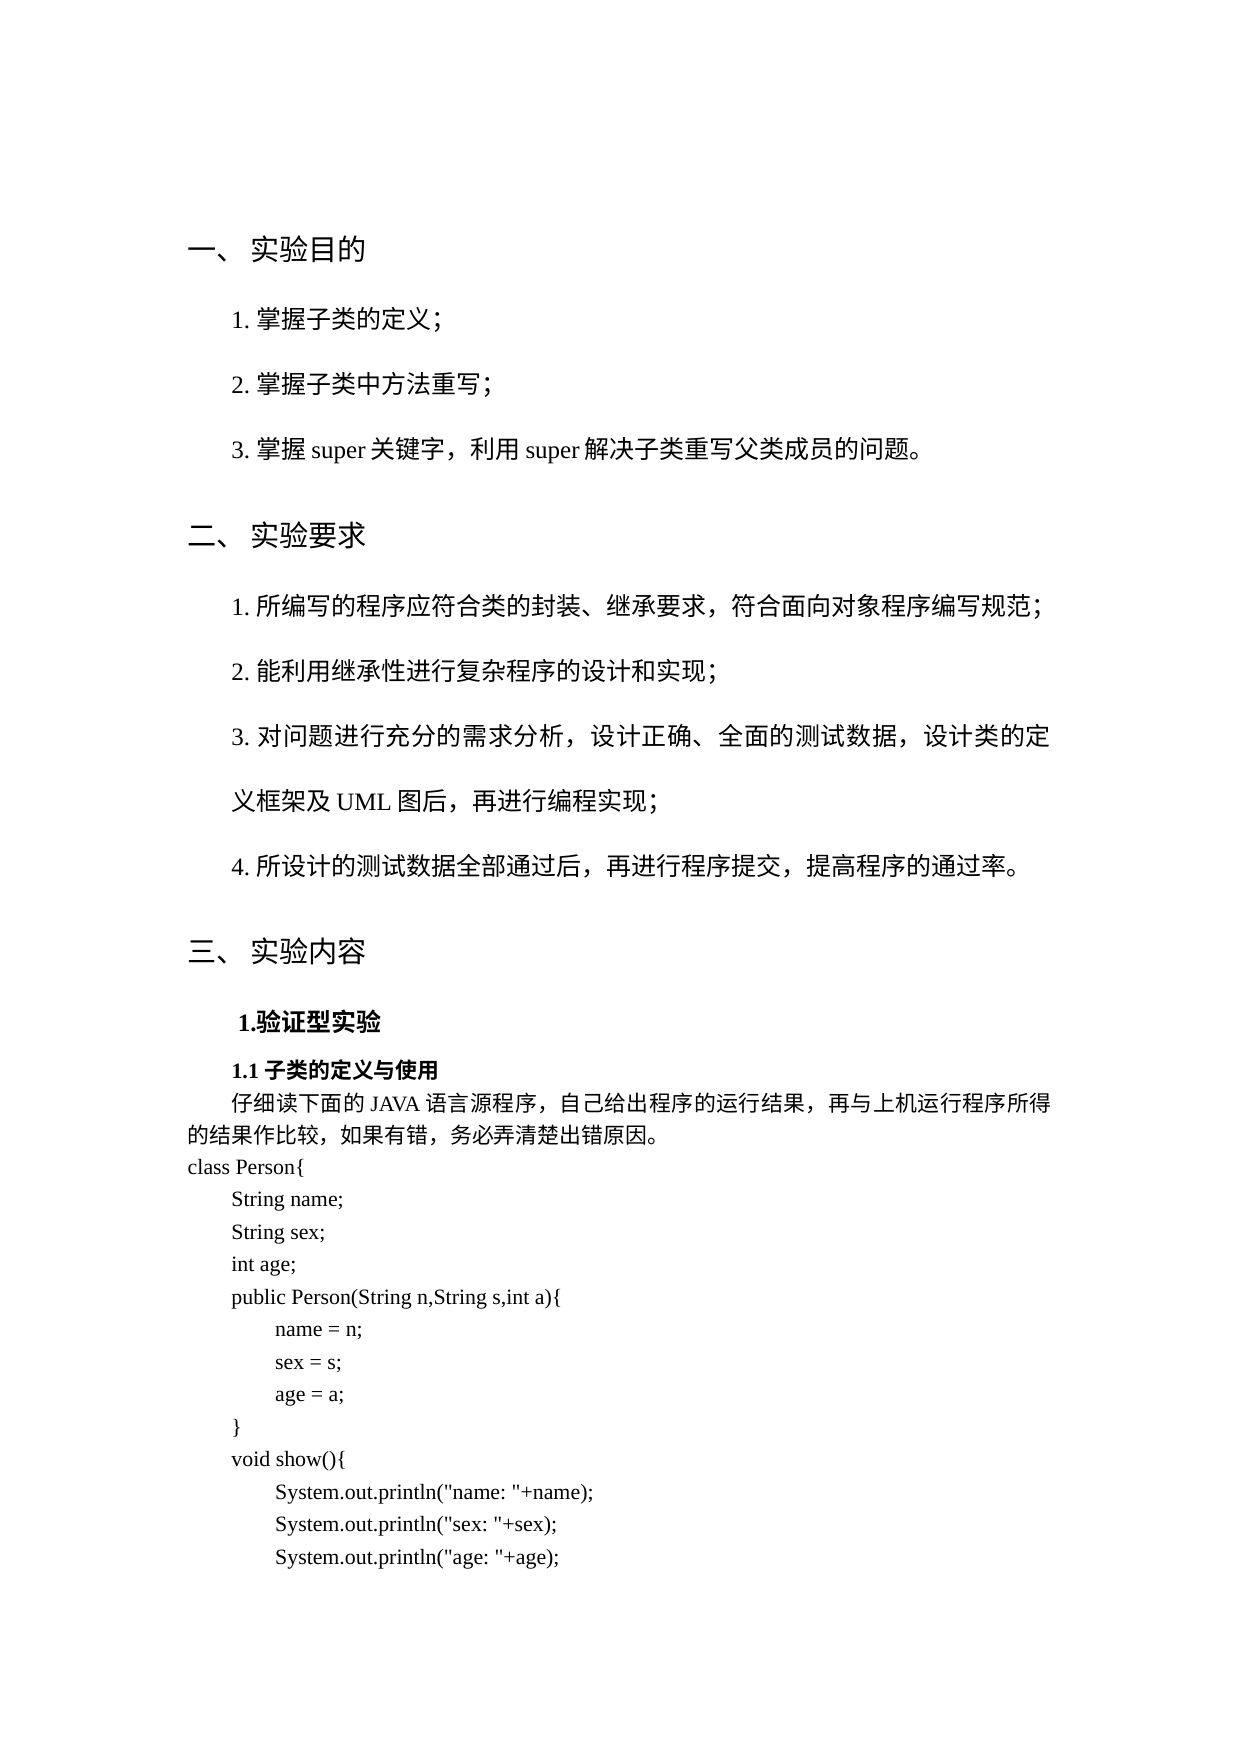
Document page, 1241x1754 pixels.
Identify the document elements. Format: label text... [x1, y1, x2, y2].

text String name; [187, 1183, 1053, 1215]
text System.out.println("age: "+age); [187, 1540, 1053, 1573]
text } [187, 1410, 1053, 1443]
text 1. 掌握子类的定义； [231, 286, 1053, 351]
text 1. 所编写的程序应符合类的封装、继承要求，符合面向对象程序编写规范； [231, 572, 1053, 637]
text 2. 能利用继承性进行复杂程序的设计和实现； [231, 637, 1053, 702]
text class Person{ [187, 1150, 1053, 1183]
text public Person(String n,String s,int a){ [187, 1280, 1053, 1313]
text String sex; [187, 1215, 1053, 1248]
text int age; [187, 1248, 1053, 1280]
subtitle 实验要求 [187, 513, 1053, 555]
text 仔细读下面的JAVA语言源程序，自己给出程序的运行结果，再与上机运行程序所得的结果作比较，如果有错，务必弄清楚出错原因。 [187, 1085, 1053, 1150]
text 1.验证型实验 [187, 988, 1053, 1053]
subtitle 实验内容 [187, 929, 1053, 971]
text System.out.println("name: "+name); [187, 1475, 1053, 1508]
text 1.1 子类的定义与使用 [187, 1053, 1053, 1085]
text 4. 所设计的测试数据全部通过后，再进行程序提交，提高程序的通过率。 [231, 832, 1053, 897]
text void show(){ [187, 1443, 1053, 1475]
text 2. 掌握子类中方法重写； [231, 351, 1053, 416]
text sex = s; [187, 1345, 1053, 1378]
text 3. 掌握super关键字，利用super解决子类重写父类成员的问题。 [231, 416, 1053, 481]
text System.out.println("sex: "+sex); [187, 1508, 1053, 1540]
text name = n; [187, 1313, 1053, 1345]
text 3. 对问题进行充分的需求分析，设计正确、全面的测试数据，设计类的定义框架及UML图后，再进行编程实现； [231, 702, 1053, 832]
text age = a; [187, 1378, 1053, 1410]
subtitle 实验目的 [187, 227, 1053, 269]
